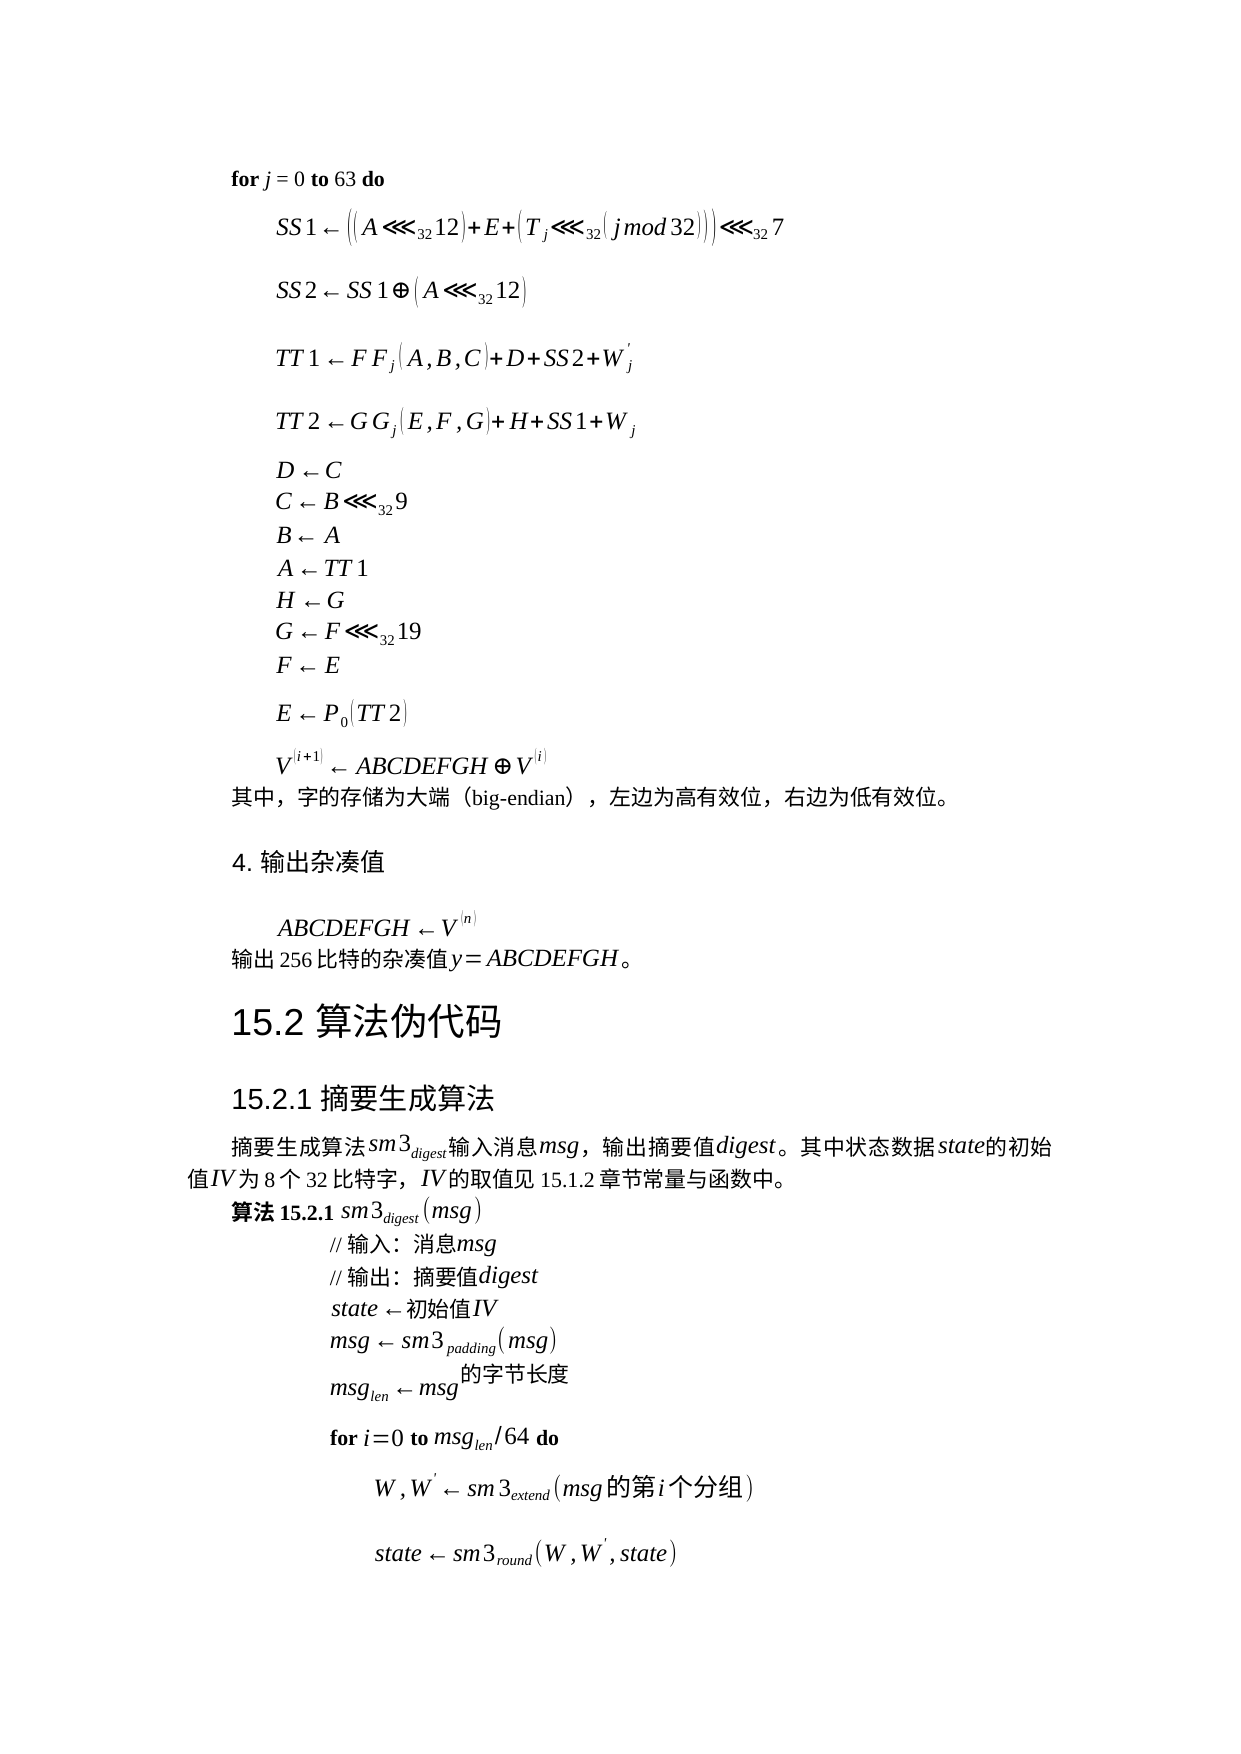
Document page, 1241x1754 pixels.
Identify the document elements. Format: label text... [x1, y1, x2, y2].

subtitle 4. 输出杂凑值 [232, 828, 1053, 893]
text for to do [187, 1422, 1053, 1454]
subtitle 15.2 算法伪代码 [231, 987, 1053, 1052]
text 输出256比特的杂凑值。 [187, 942, 1053, 974]
text 初始值 [187, 1292, 1053, 1324]
text 其中，字的存储为大端（big-endian），左边为高有效位，右边为低有效位。 [187, 779, 1053, 812]
text 摘要生成算法输入消息，输出摘要值。其中状态数据的初始值为8个32比特字，的取值见15.1.2章节常量与函数中。 [187, 1129, 1053, 1194]
text for j = 0 to 63 do [187, 162, 1053, 194]
text 的字节长度 [187, 1357, 1053, 1422]
text // 输入：消息 [187, 1227, 1053, 1259]
text 算法15.2.1 [187, 1194, 1053, 1227]
text 15.2.1 摘要生成算法 [187, 1064, 1053, 1129]
text // 输出：摘要值 [187, 1259, 1053, 1292]
